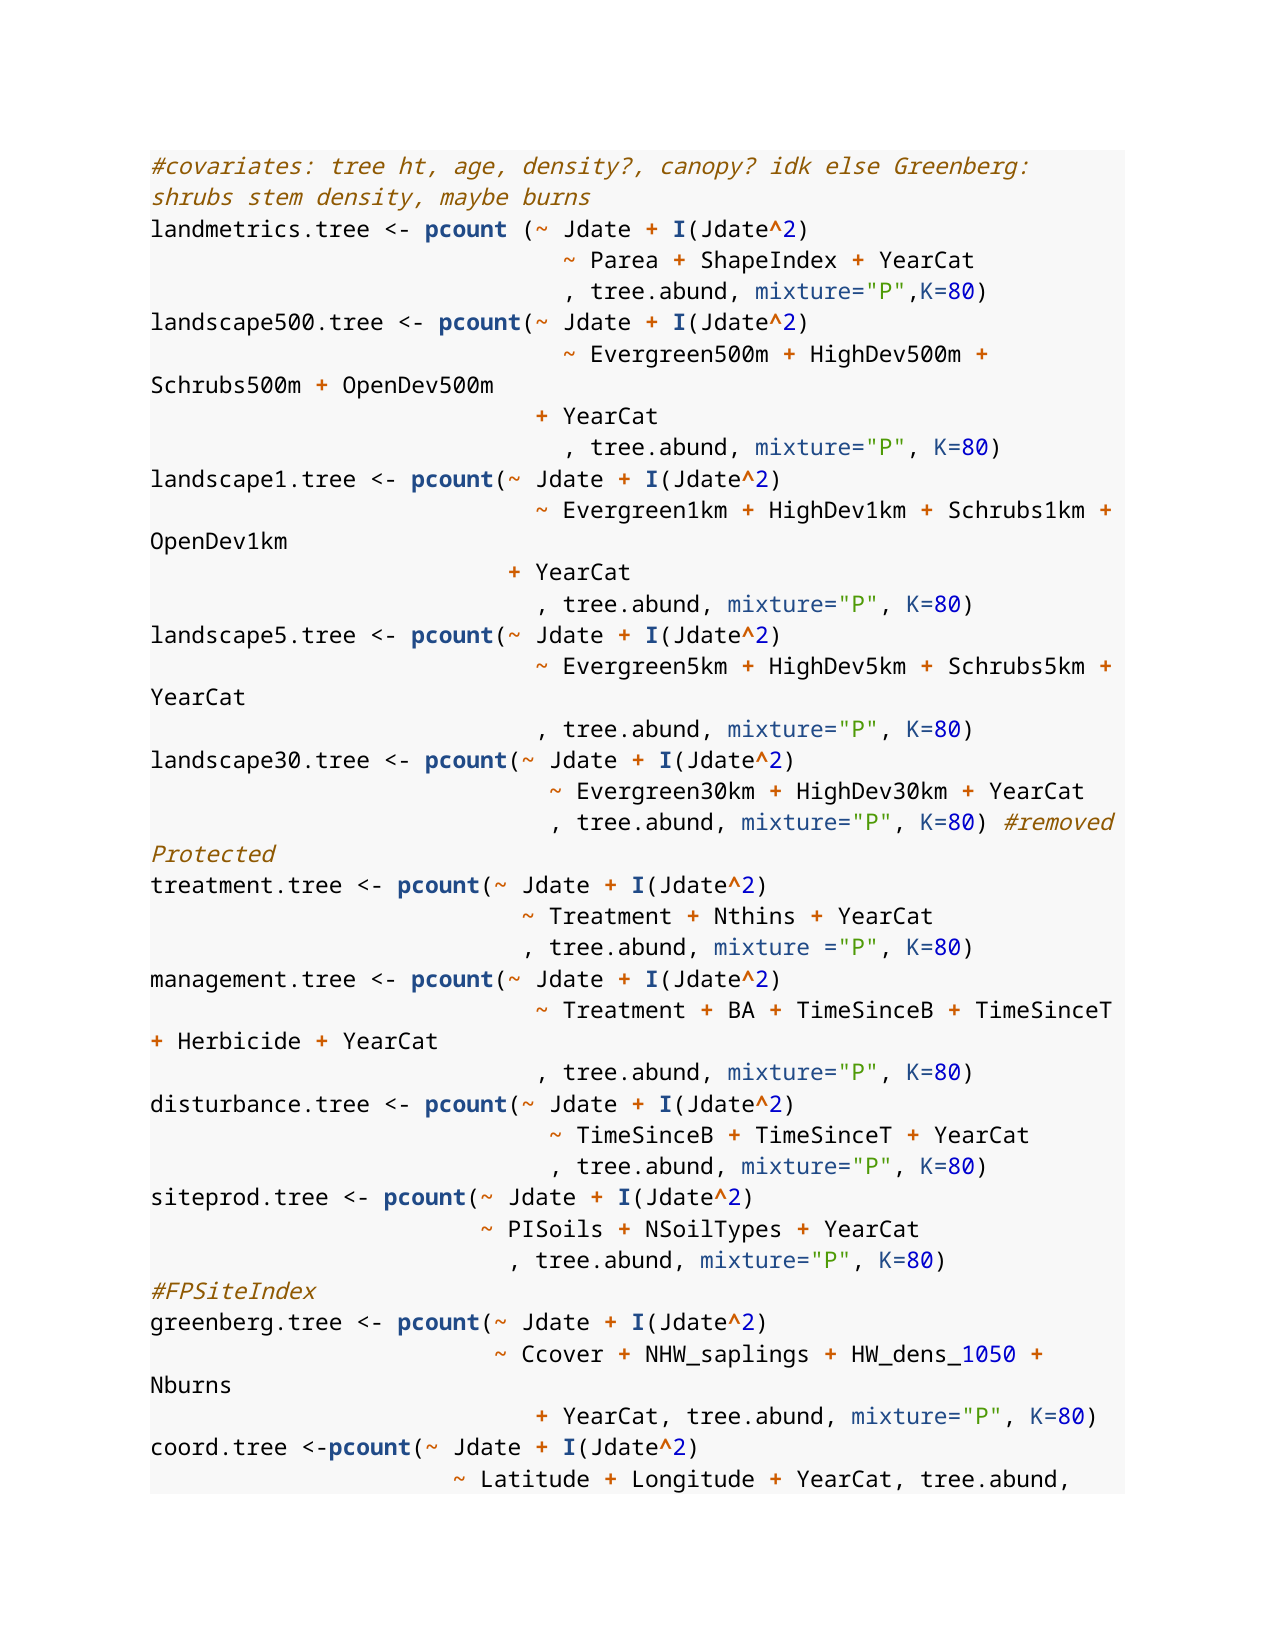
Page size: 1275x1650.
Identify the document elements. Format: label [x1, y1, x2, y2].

text [150, 150, 1125, 1494]
